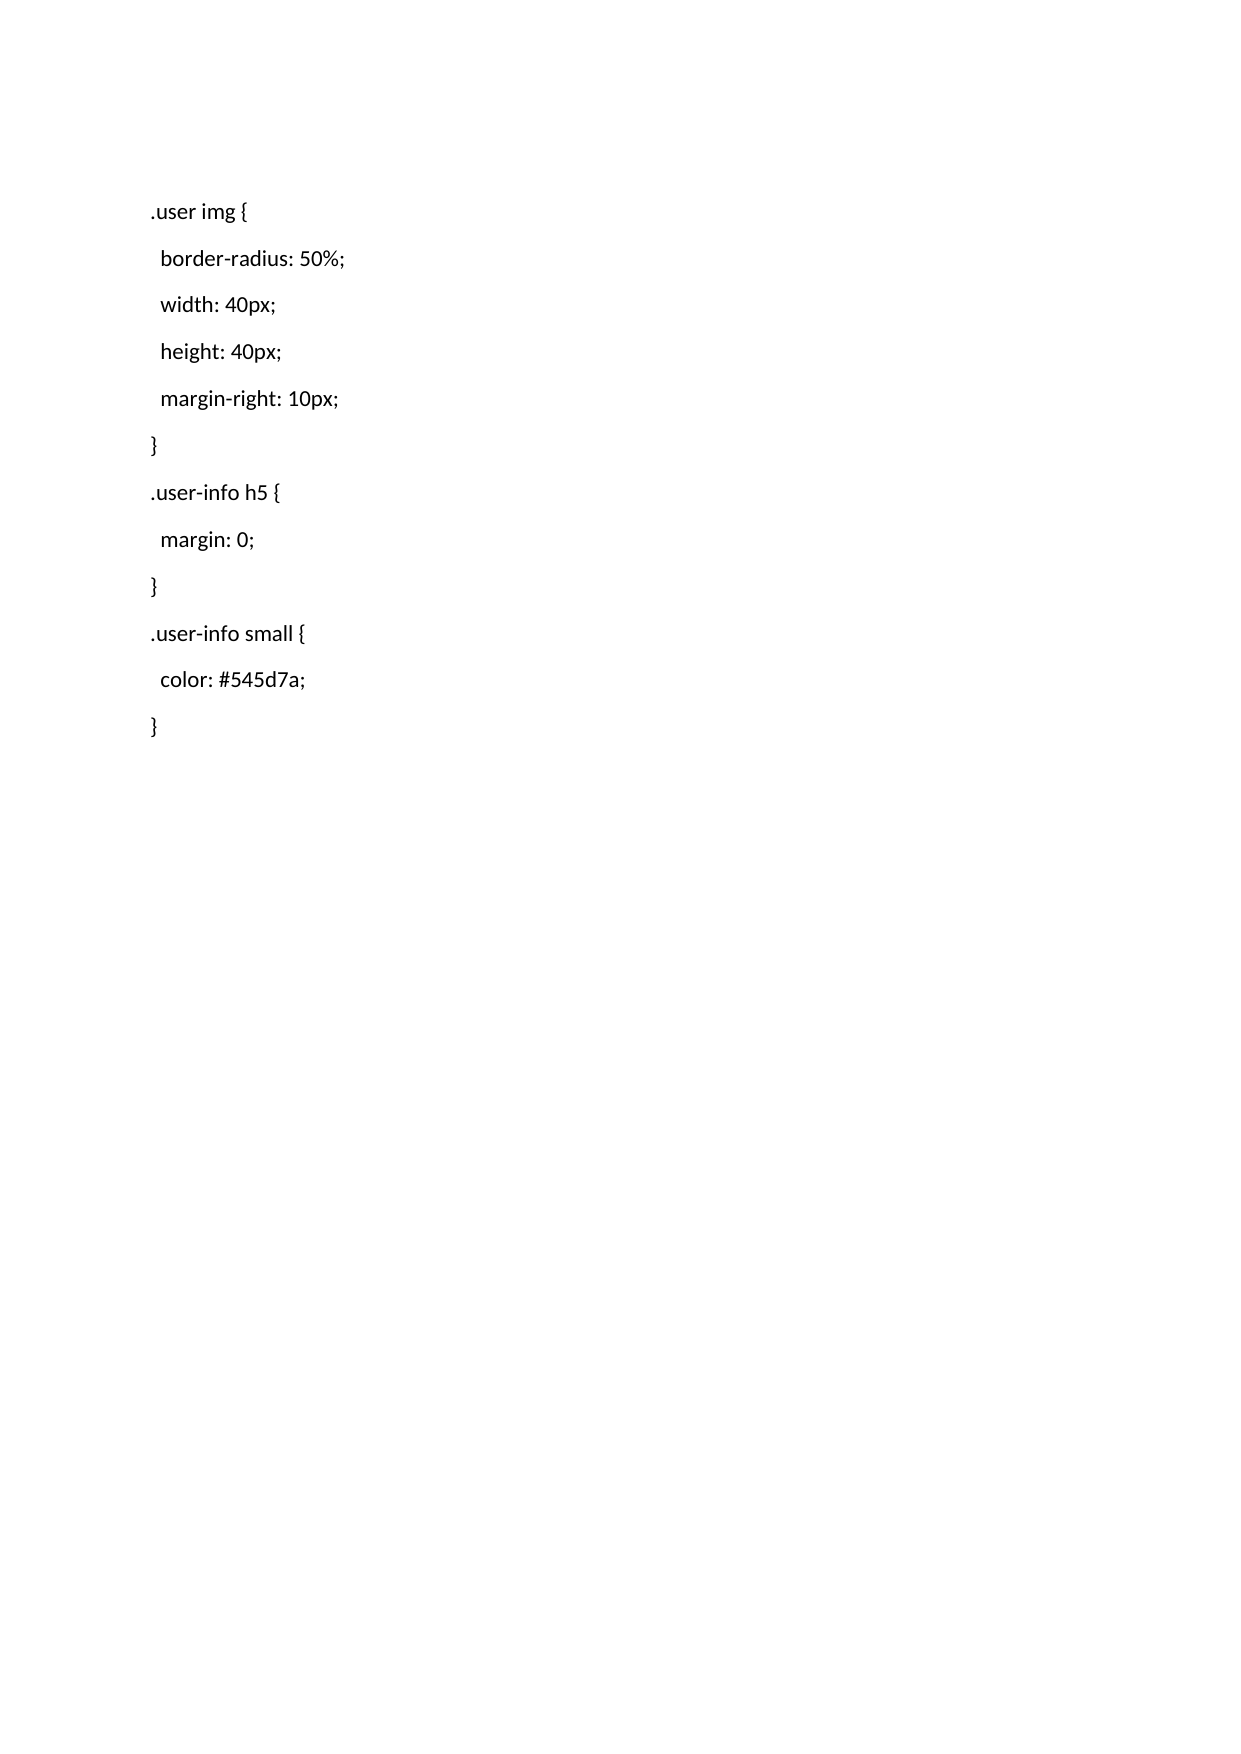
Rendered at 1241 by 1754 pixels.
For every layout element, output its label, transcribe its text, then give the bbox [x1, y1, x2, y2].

text } [150, 431, 1090, 459]
text .user img { [150, 197, 1090, 225]
text .user-info h5 { [150, 478, 1090, 506]
text height: 40px; [150, 337, 1090, 366]
text margin-right: 10px; [150, 384, 1090, 412]
text color: #545d7a; [150, 666, 1090, 694]
text .user-info small { [150, 619, 1090, 647]
text } [150, 572, 1090, 600]
text } [150, 712, 1090, 741]
text border-radius: 50%; [150, 244, 1090, 272]
text width: 40px; [150, 291, 1090, 319]
text margin: 0; [150, 525, 1090, 553]
